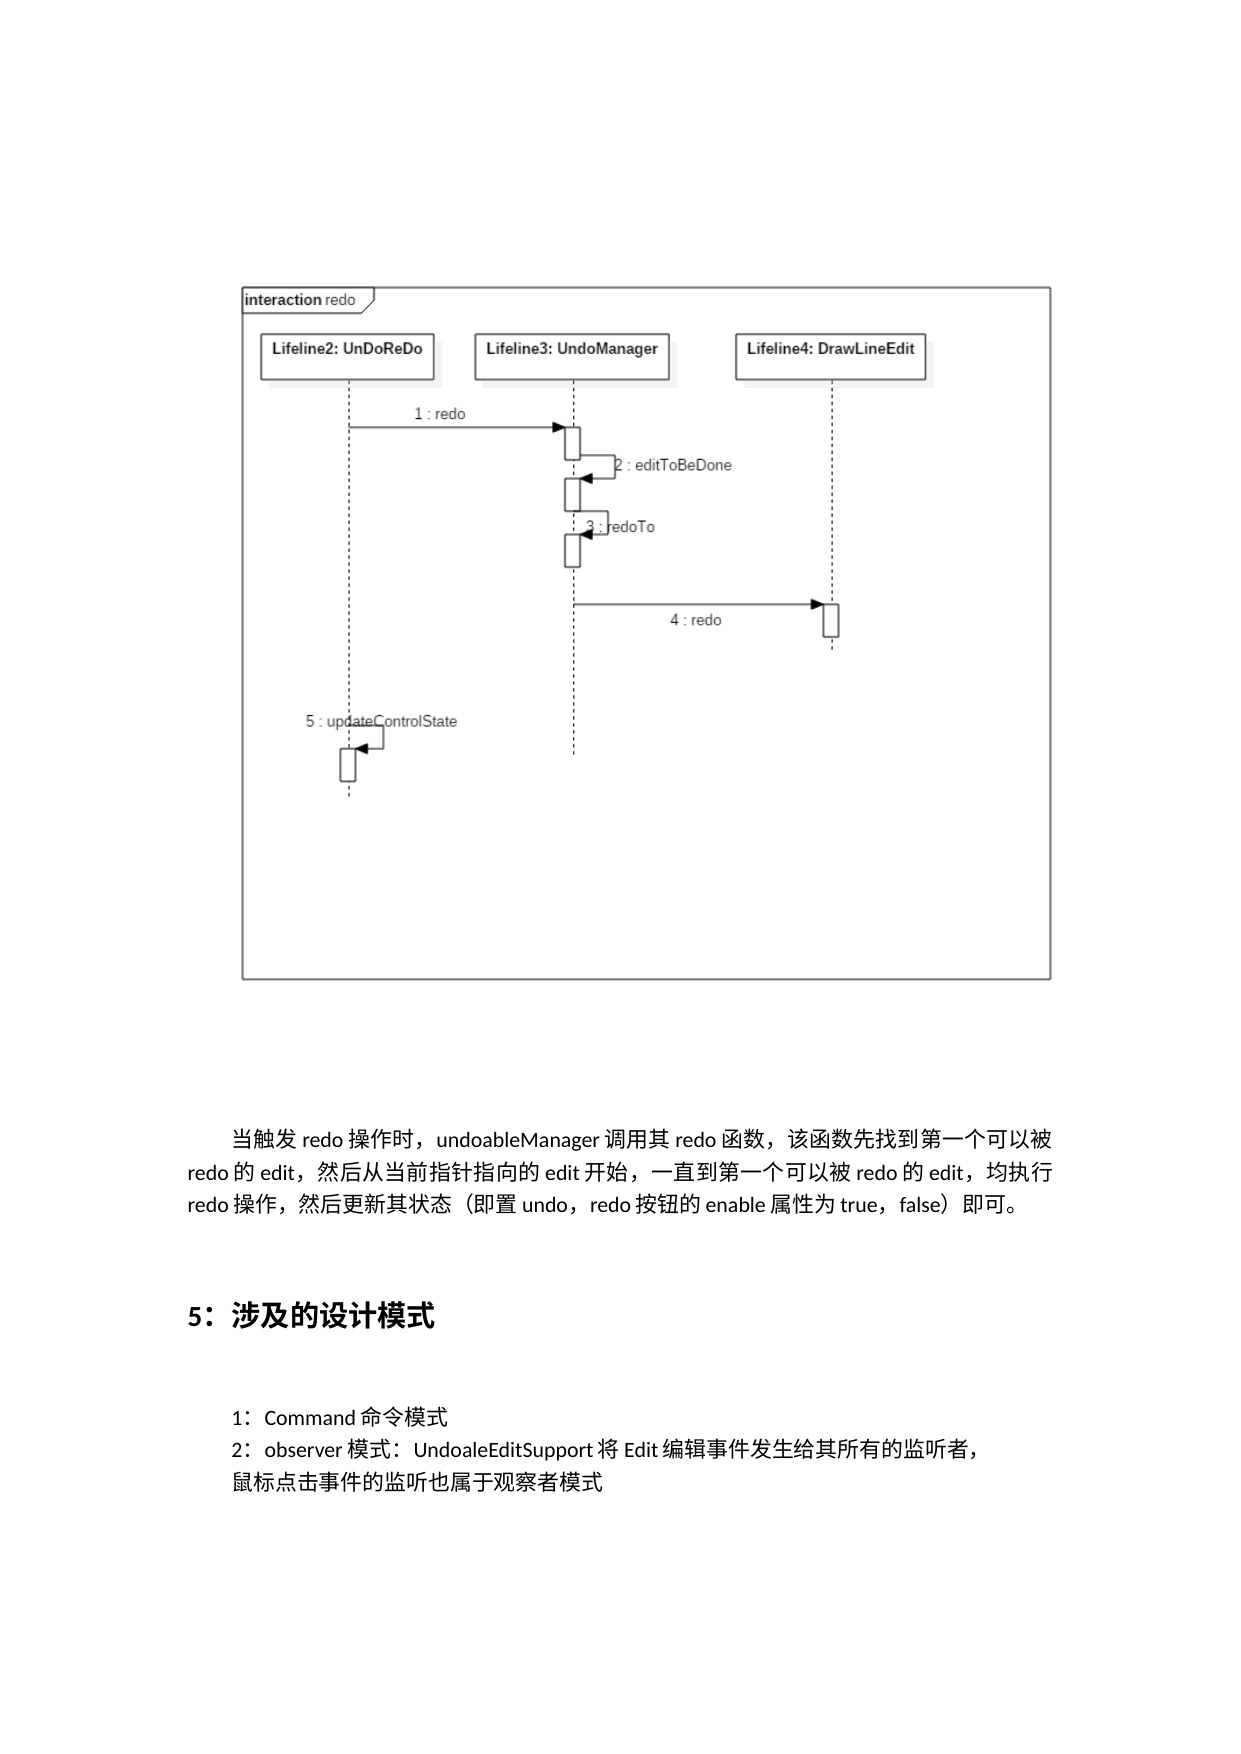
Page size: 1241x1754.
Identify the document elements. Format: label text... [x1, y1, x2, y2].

text 当触发redo操作时，undoableManager调用其redo函数，该函数先找到第一个可以被redo的edit，然后从当前指针指向的edit开始，一直到第一个可以被redo的edit，均执行redo操作，然后更新其状态（即置undo，redo按钮的enable属性为true，false）即可。 [187, 1122, 1053, 1219]
text 2：observer 模式：UndoaleEditSupport将Edit编辑事件发生给其所有的监听者， [187, 1432, 1053, 1464]
text 1：Command命令模式 [187, 1399, 1053, 1432]
picture [231, 276, 1097, 1026]
text 5：涉及的设计模式 [187, 1281, 1053, 1346]
text 鼠标点击事件的监听也属于观察者模式 [187, 1464, 1053, 1497]
